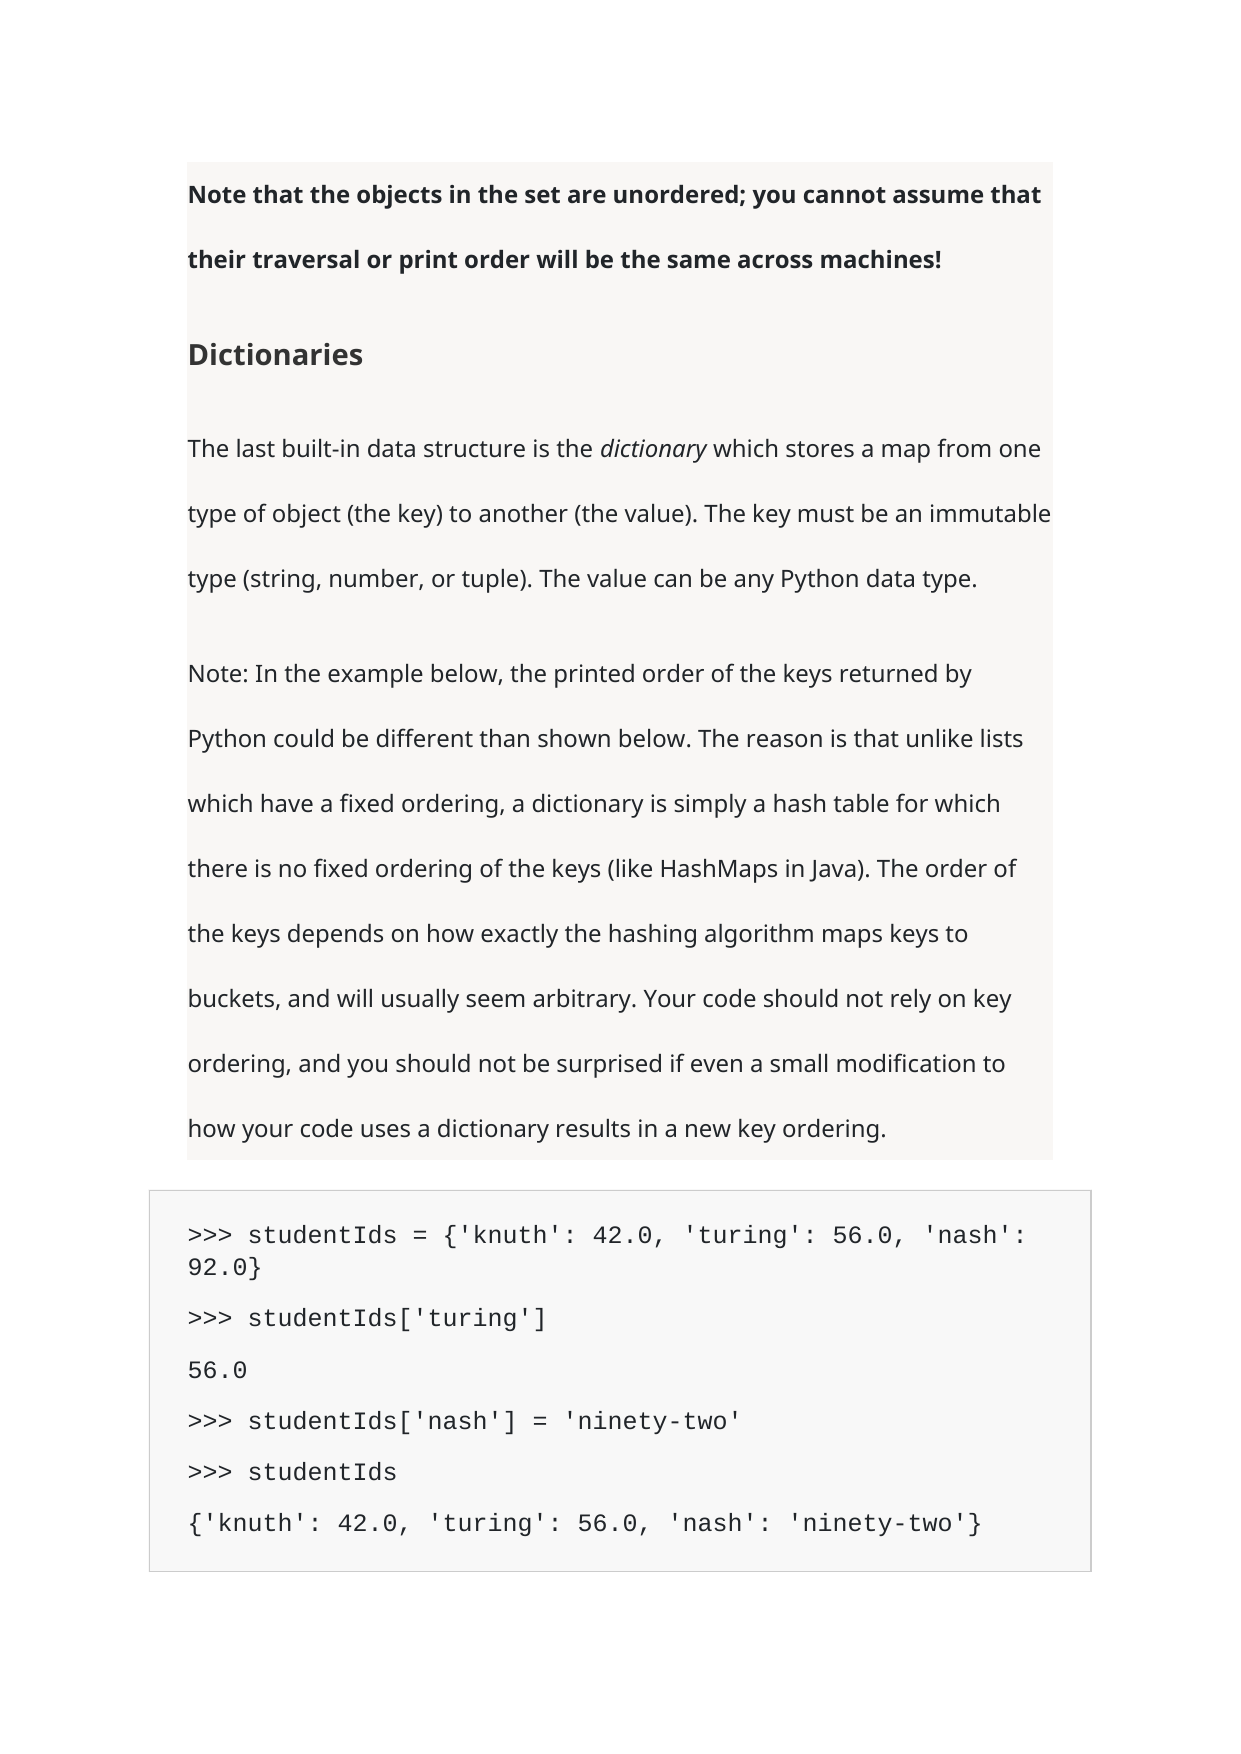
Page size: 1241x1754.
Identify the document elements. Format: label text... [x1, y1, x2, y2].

text >>> studentIds [150, 1427, 1090, 1478]
text Dictionaries [187, 322, 1053, 387]
text >>> studentIds = {'knuth': 42.0, 'turing': 56.0, 'nash': 92.0} [150, 1191, 1090, 1273]
text {'knuth': 42.0, 'turing': 56.0, 'nash': 'ninety-two'} [150, 1478, 1090, 1571]
text >>> studentIds['turing'] [150, 1273, 1090, 1324]
text 56.0 [150, 1324, 1090, 1376]
text The last built-in data structure is the dictionary which stores a map from one type of object (the key) to another (the value). The key must be an immutable type (string, number, or tuple). The value can be any Python data type. [187, 416, 1053, 611]
text >>> studentIds['nash'] = 'ninety-two' [150, 1376, 1090, 1427]
text Note that the objects in the set are unordered; you cannot assume that their traversal or print order will be the same across machines! [187, 162, 1053, 292]
text Note: In the example below, the printed order of the keys returned by Python could be different than shown below. The reason is that unlike lists which have a fixed ordering, a dictionary is simply a hash table for which there is no fixed ordering of the keys (like HashMaps in Java). The order of the keys depends on how exactly the hashing algorithm maps keys to buckets, and will usually seem arbitrary. Your code should not rely on key ordering, and you should not be surprised if even a small modification to how your code uses a dictionary results in a new key ordering. [187, 640, 1053, 1160]
